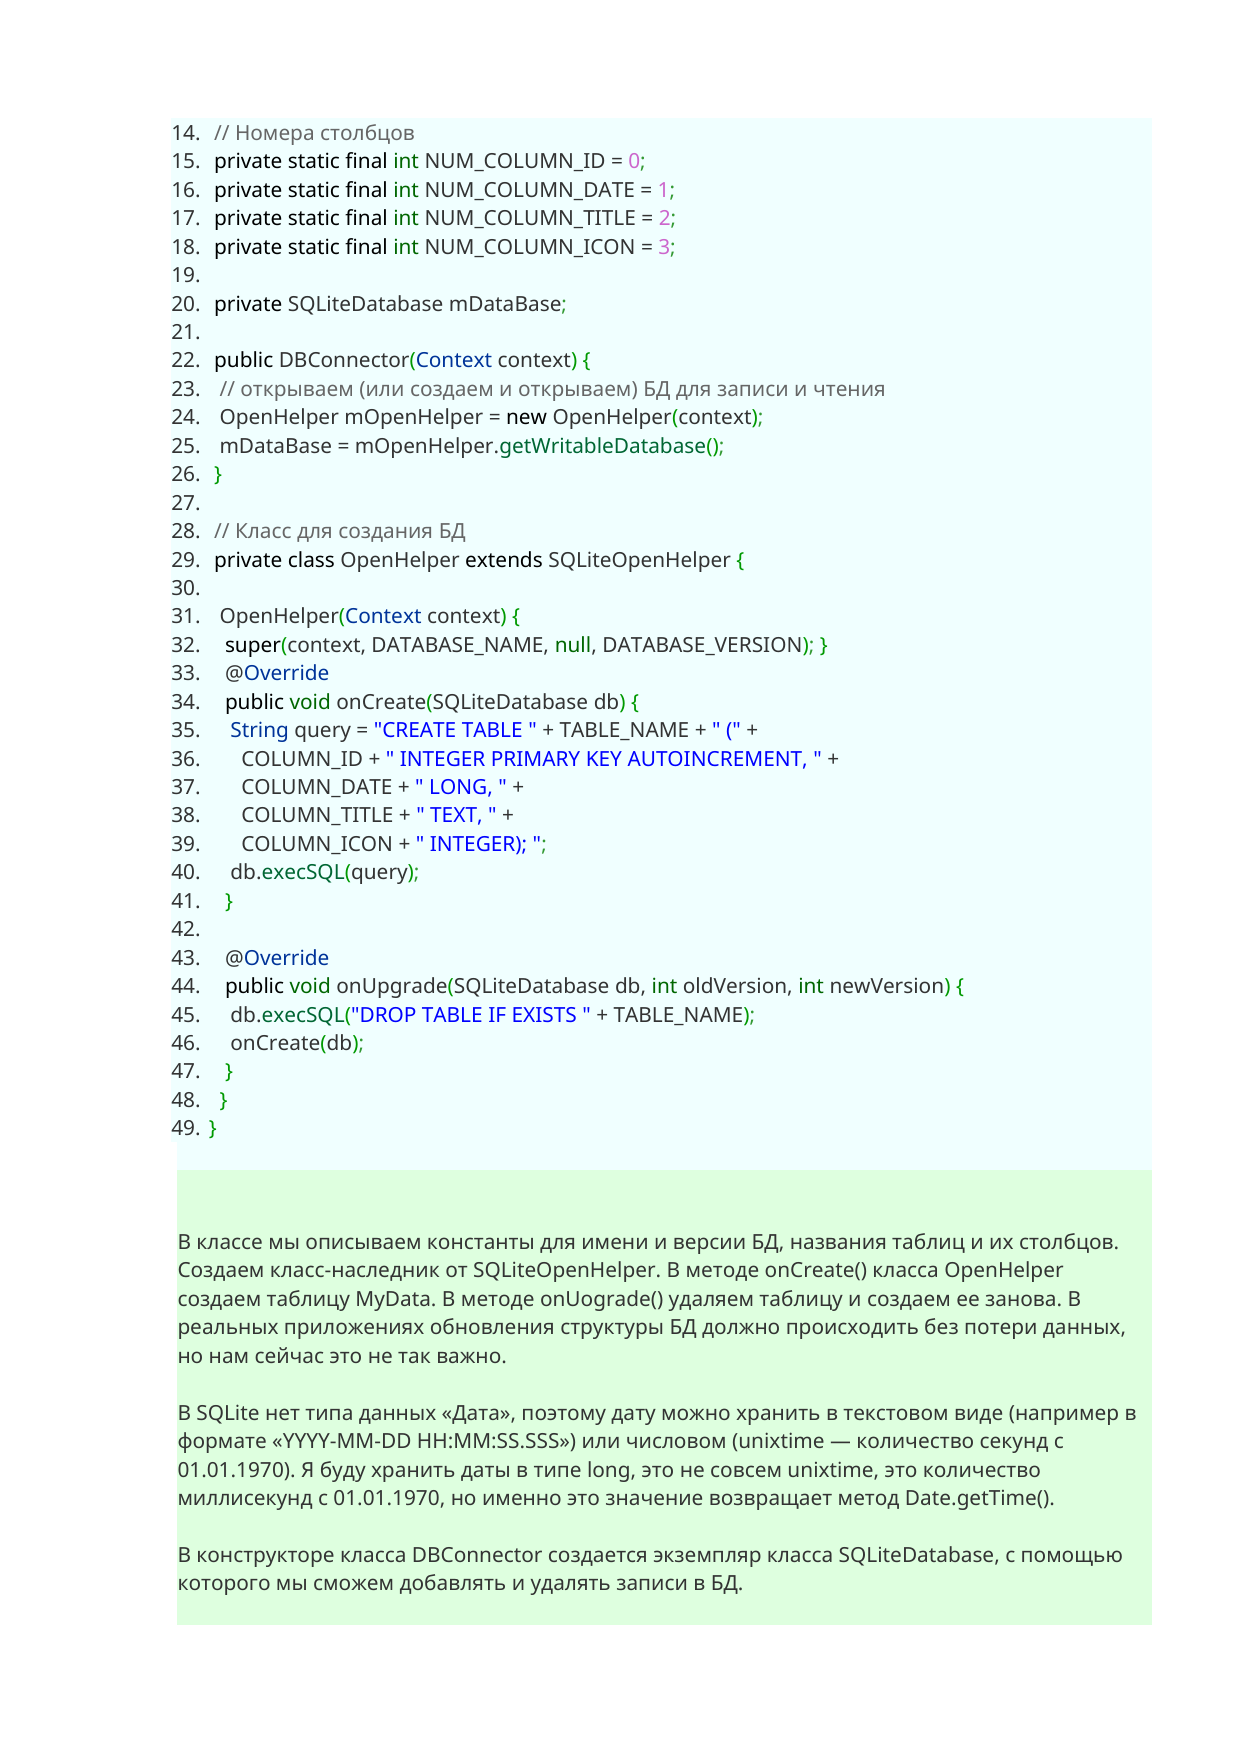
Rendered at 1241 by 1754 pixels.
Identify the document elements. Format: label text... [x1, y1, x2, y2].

list super(context, DATABASE_NAME, null, DATABASE_VERSION); } [171, 630, 1152, 658]
list private static final int NUM_COLUMN_TITLE = 2; [171, 203, 1152, 232]
list private static final int NUM_COLUMN_ICON = 3; [171, 232, 1152, 260]
list OpenHelper(Context context) { [171, 602, 1152, 630]
list // Номера столбцов [171, 118, 1152, 147]
list } [171, 886, 1152, 914]
list public DBConnector(Context context) { [171, 346, 1152, 374]
list String query = "CREATE TABLE " + TABLE_NAME + " (" + [171, 715, 1152, 744]
list db.execSQL("DROP TABLE IF EXISTS " + TABLE_NAME); [171, 1000, 1152, 1028]
list mDataBase = mOpenHelper.getWritableDatabase(); [171, 431, 1152, 459]
list @Override [171, 658, 1152, 687]
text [177, 1170, 1152, 1625]
list public void onUpgrade(SQLiteDatabase db, int oldVersion, int newVersion) { [171, 971, 1152, 1000]
list private static final int NUM_COLUMN_ID = 0; [171, 147, 1152, 175]
list COLUMN_DATE + " LONG, " + [171, 772, 1152, 801]
list @Override [171, 943, 1152, 971]
list } [171, 1113, 1152, 1142]
list COLUMN_ID + " INTEGER PRIMARY KEY AUTOINCREMENT, " + [171, 744, 1152, 772]
list private static final int NUM_COLUMN_DATE = 1; [171, 175, 1152, 203]
list // Класс для создания БД [171, 516, 1152, 545]
list COLUMN_TITLE + " TEXT, " + [171, 801, 1152, 829]
list private class OpenHelper extends SQLiteOpenHelper { [171, 545, 1152, 573]
list COLUMN_ICON + " INTEGER); "; [171, 829, 1152, 857]
list OpenHelper mOpenHelper = new OpenHelper(context); [171, 402, 1152, 431]
list } [171, 1085, 1152, 1113]
list private SQLiteDatabase mDataBase; [171, 289, 1152, 317]
list } [171, 459, 1152, 488]
list db.execSQL(query); [171, 857, 1152, 886]
list onCreate(db); [171, 1028, 1152, 1057]
list public void onCreate(SQLiteDatabase db) { [171, 687, 1152, 715]
list // открываем (или создаем и открываем) БД для записи и чтения [171, 374, 1152, 402]
list } [171, 1057, 1152, 1085]
